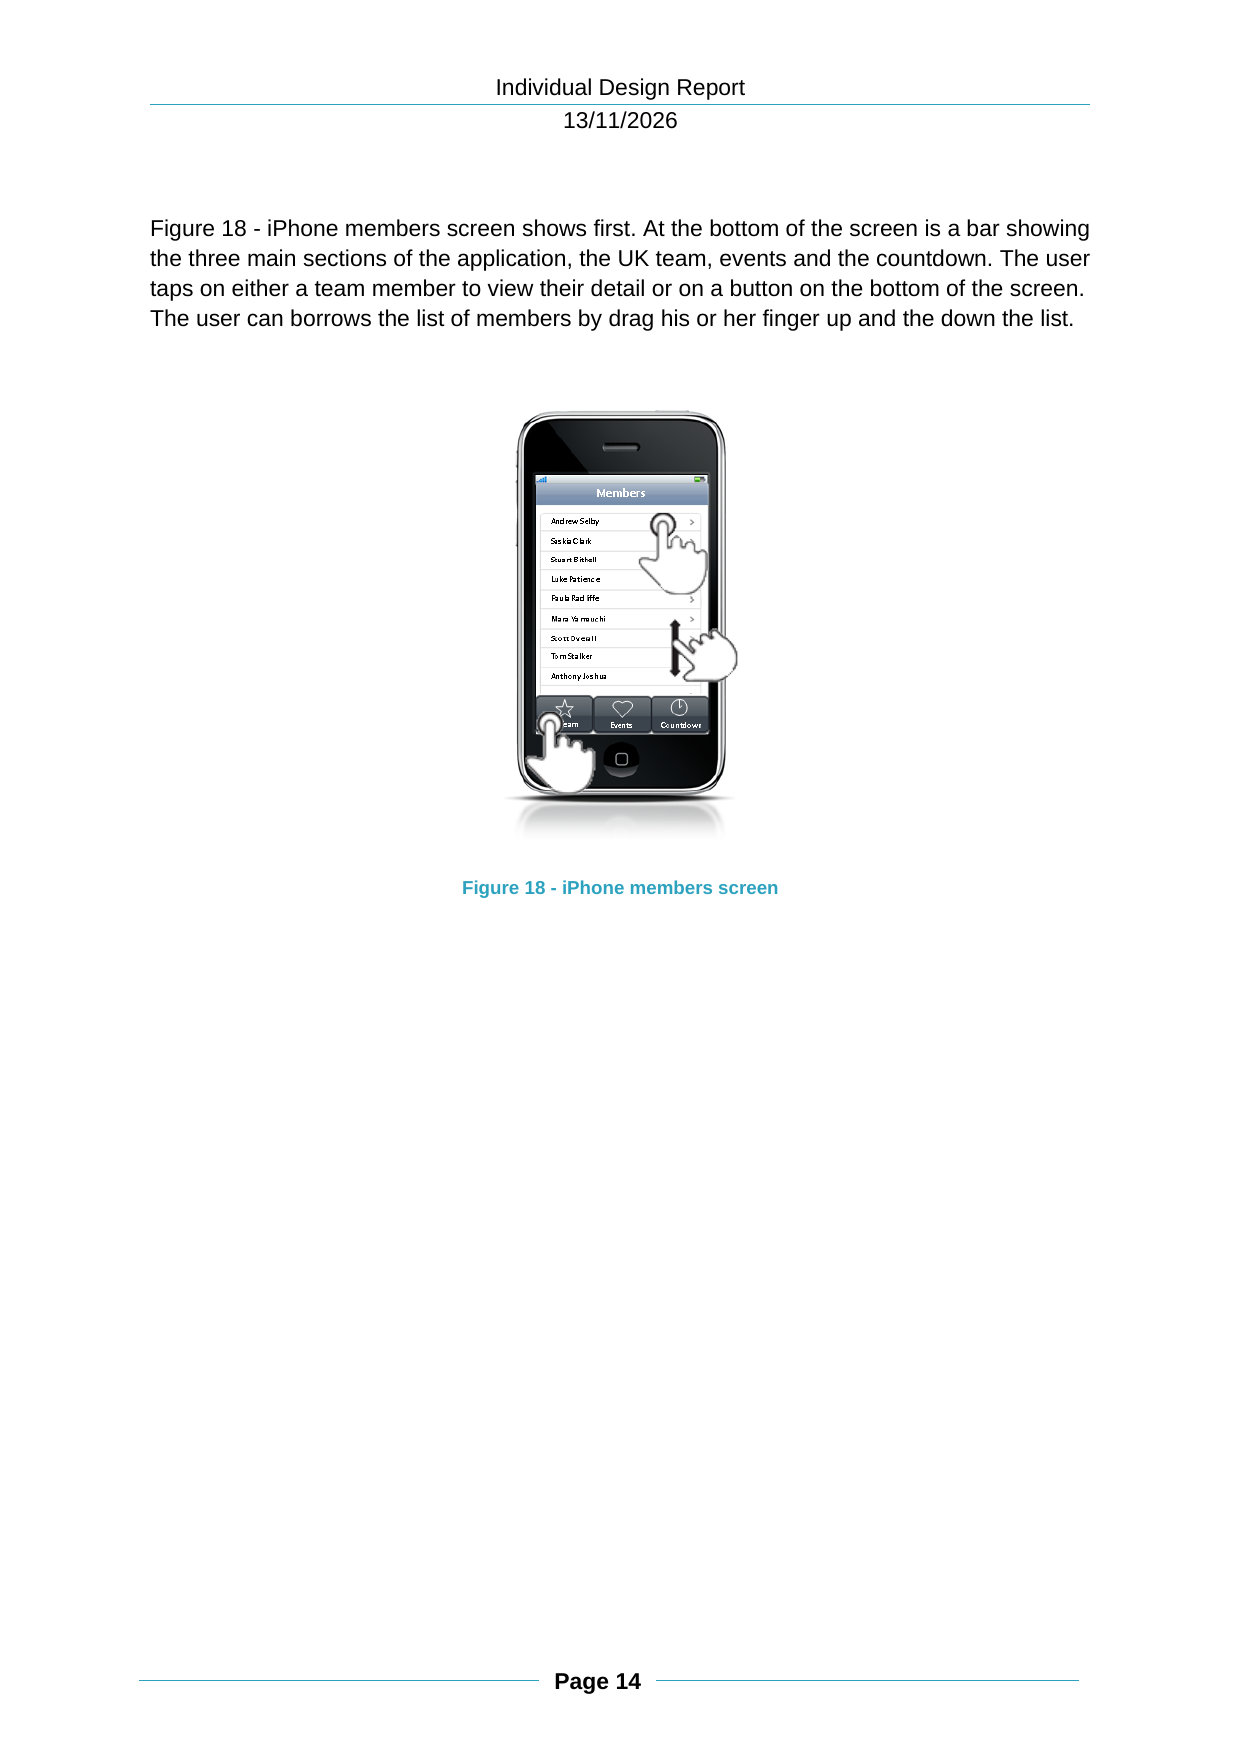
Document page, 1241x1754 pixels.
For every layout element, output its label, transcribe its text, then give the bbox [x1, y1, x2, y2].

text Figure 18 - iPhone members screen [150, 877, 1090, 898]
picture [491, 407, 749, 852]
text Figure 18 - iPhone members screen shows first. At the bottom of the screen is a bar showing the three main sections of the application, the UK team, events and the countdown. The user taps on either a team member to view their detail or on a button on the bottom of the screen. The user can borrows the list of members by drag his or her finger up and the down the list. [150, 215, 1090, 332]
